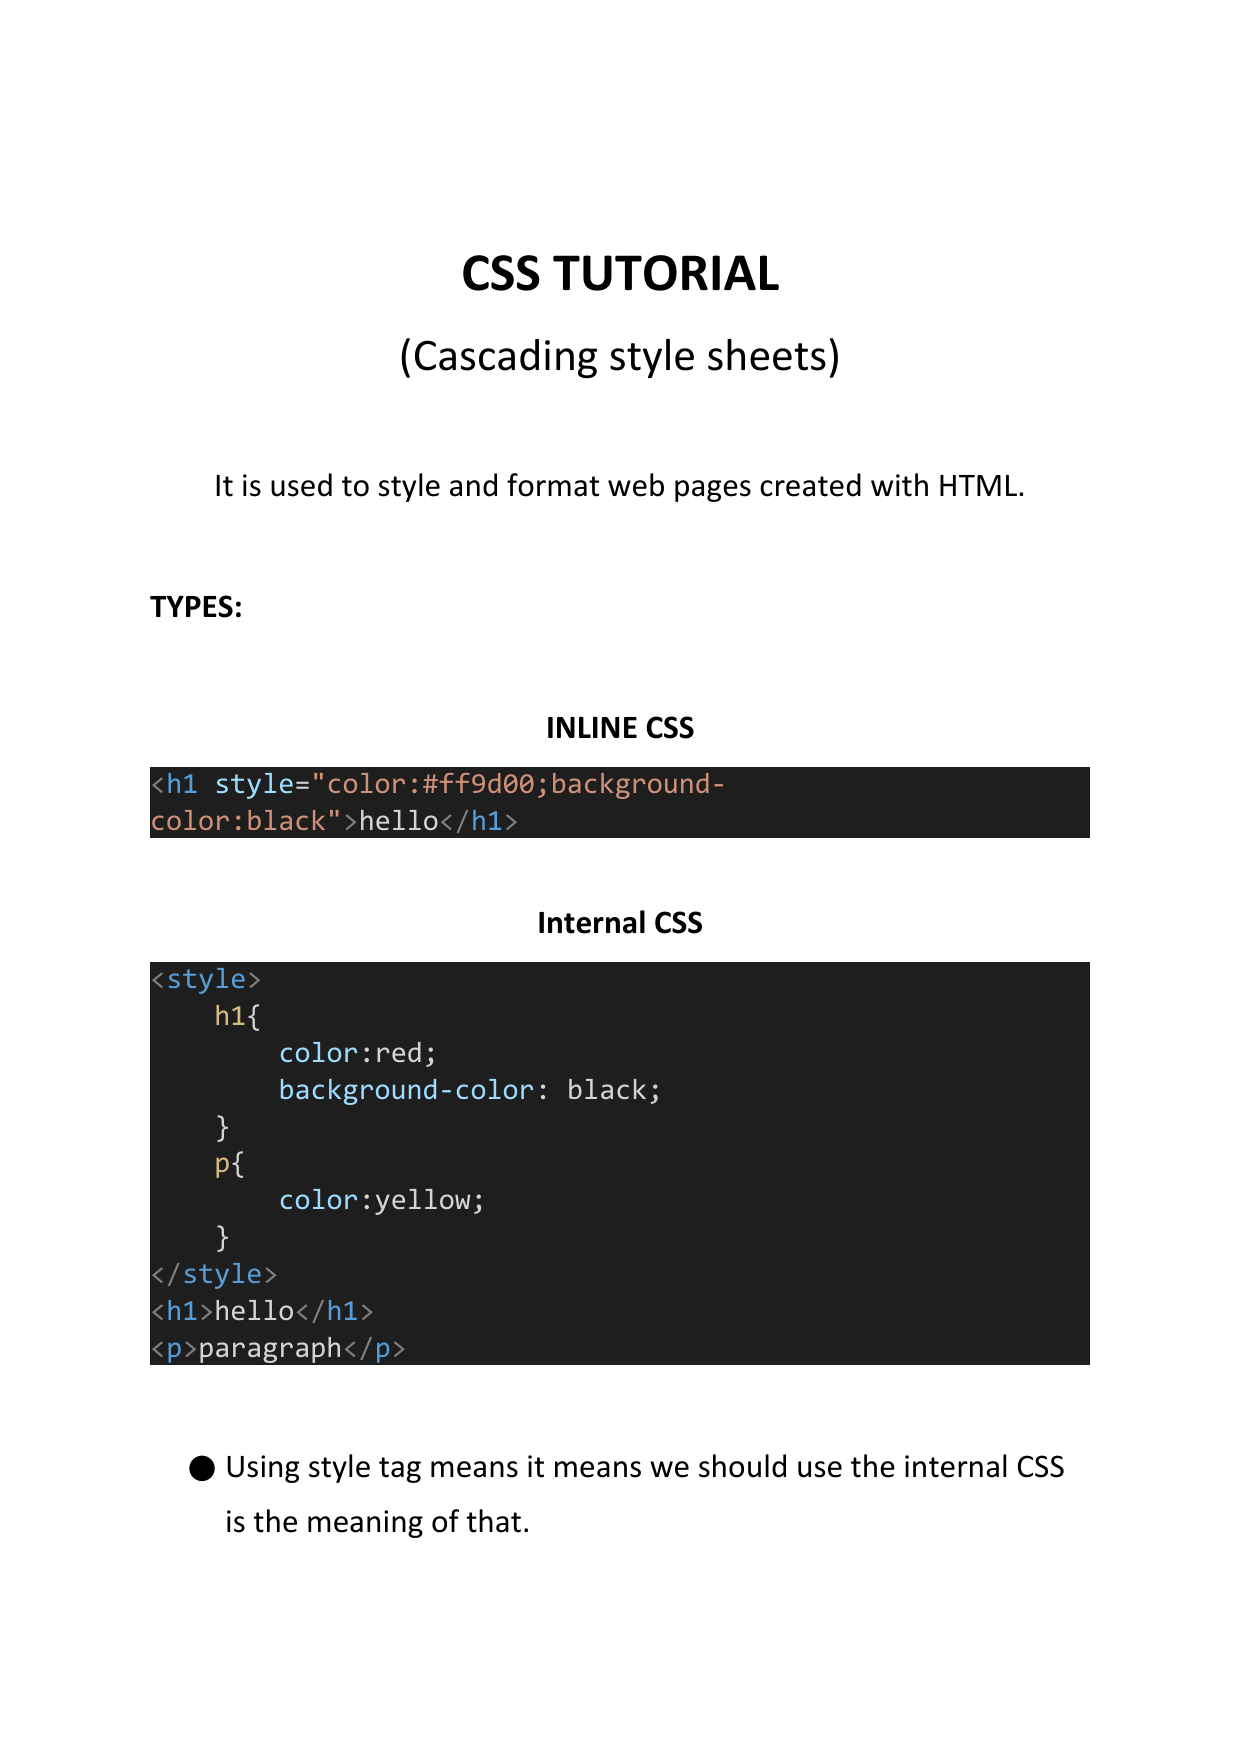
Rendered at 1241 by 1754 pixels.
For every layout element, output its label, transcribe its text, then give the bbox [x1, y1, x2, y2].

text Internal CSS [150, 901, 1090, 942]
text p{ [150, 1146, 1090, 1180]
text <style> [150, 962, 1090, 996]
text h1{ [150, 999, 1090, 1033]
text It is used to style and format web pages created with HTML. [150, 464, 1090, 504]
text CSS TUTORIAL [150, 238, 1090, 304]
list Using style tag means it means we should use the internal CSS is the meaning of that. [187, 1428, 1090, 1540]
text <h1>hello</h1> [150, 1294, 1090, 1328]
text } [150, 1109, 1090, 1143]
text background-color: black; [150, 1072, 1090, 1107]
text <h1 style="color:#ff9d00;background-color:black">hello</h1> [150, 767, 1090, 838]
text INLINE CSS [150, 706, 1090, 747]
text color:red; [150, 1036, 1090, 1070]
text TYPES: [150, 585, 1090, 626]
text color:yellow; [150, 1183, 1090, 1217]
text </style> [150, 1257, 1090, 1291]
text (Cascading style sheets) [150, 326, 1090, 382]
text } [150, 1220, 1090, 1254]
text <p>paragraph</p> [150, 1331, 1090, 1365]
